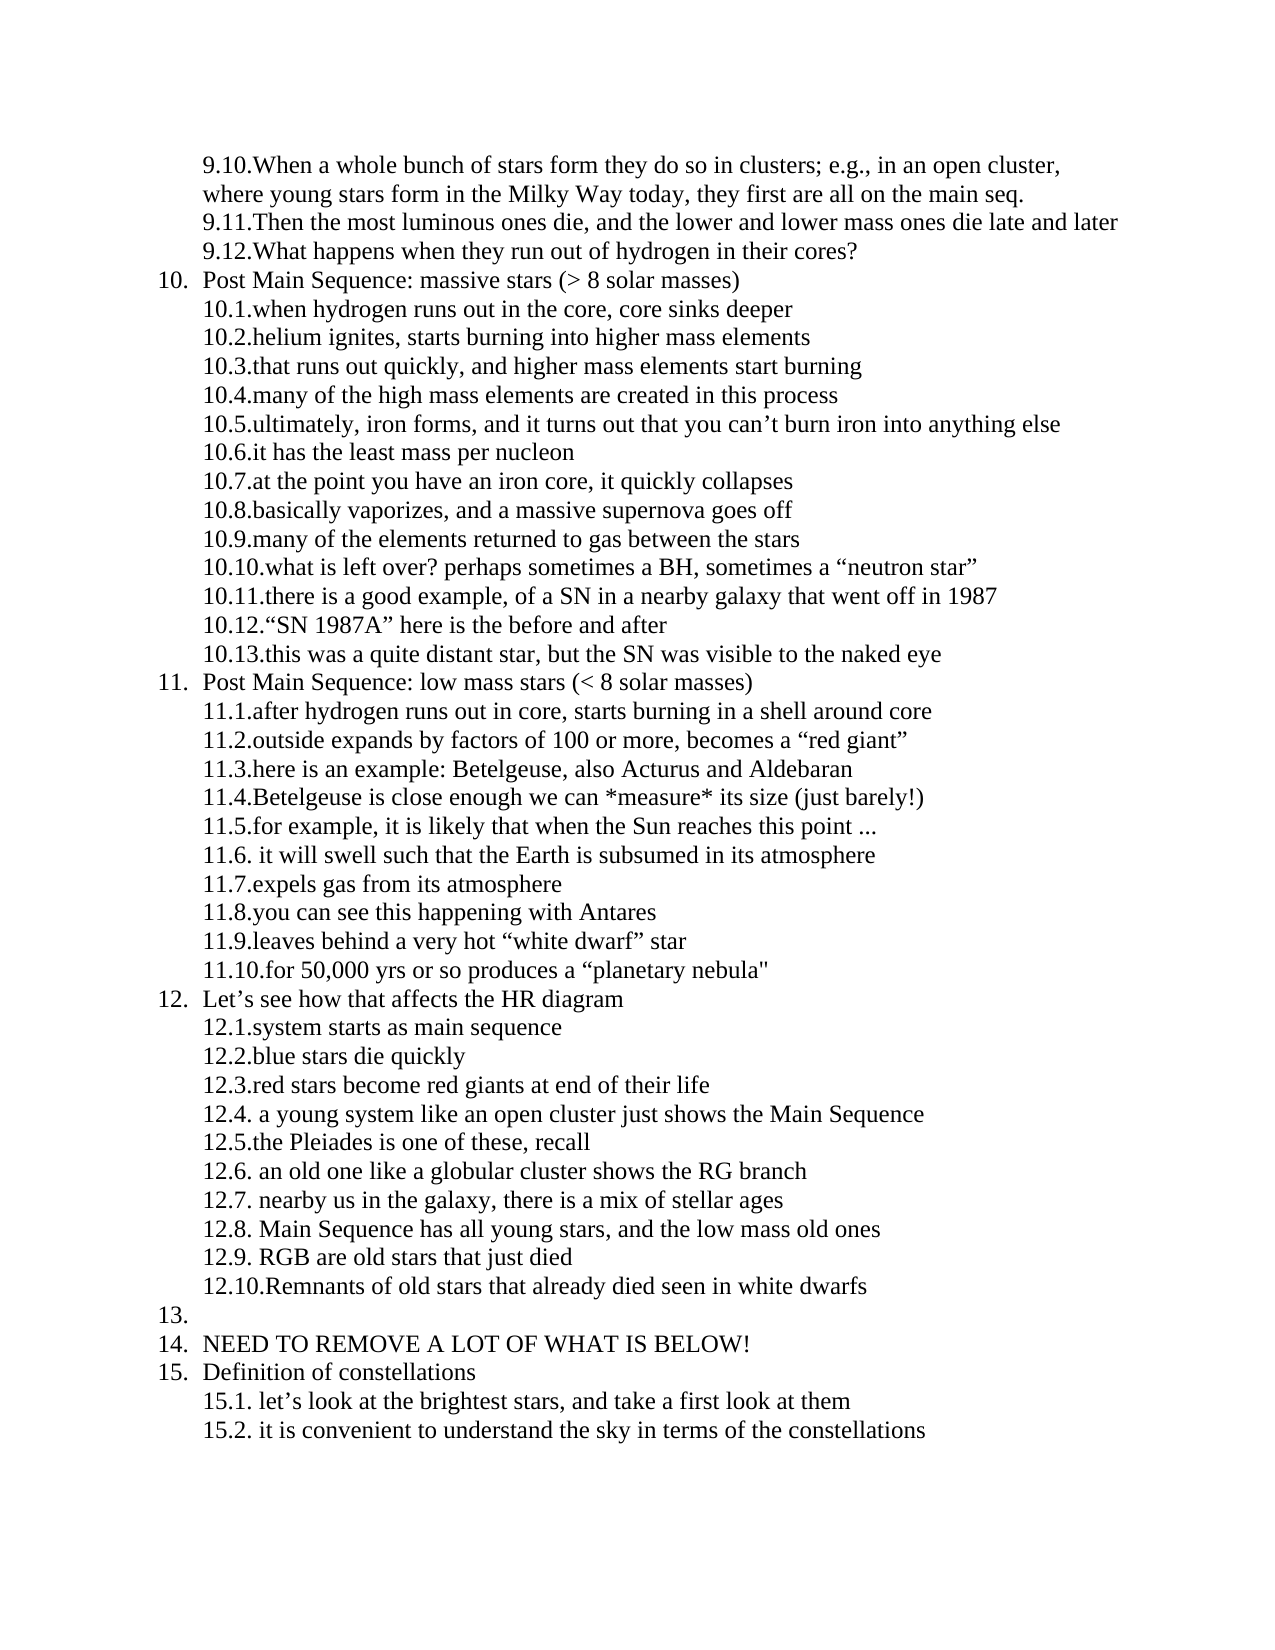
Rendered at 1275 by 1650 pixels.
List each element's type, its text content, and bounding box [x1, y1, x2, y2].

list after hydrogen runs out in core, starts burning in a shell around core [202, 696, 1125, 725]
list at the point you have an iron core, it quickly collapses [202, 466, 1125, 495]
list it has the least mass per nucleon [202, 437, 1125, 466]
list What happens when they run out of hydrogen in their cores? [202, 236, 1125, 265]
list NEED TO REMOVE A LOT OF WHAT IS BELOW! [157, 1329, 1125, 1357]
list you can see this happening with Antares [202, 897, 1125, 926]
list Remnants of old stars that already died seen in white dwarfs [202, 1271, 1125, 1300]
list the Pleiades is one of these, recall [202, 1127, 1125, 1156]
list Betelgeuse is close enough we can *measure* its size (just barely!) [202, 782, 1125, 811]
list a young system like an open cluster just shows the Main Sequence [202, 1099, 1125, 1127]
list When a whole bunch of stars form they do so in clusters; e.g., in an open cluster, where young stars form in the Milky Way today, they first are all on the main seq. [202, 150, 1125, 207]
list when hydrogen runs out in the core, core sinks deeper [202, 294, 1125, 322]
list it is convenient to understand the sky in terms of the constellations [202, 1415, 1125, 1444]
list “SN 1987A” here is the before and after [202, 610, 1125, 639]
list nearby us in the galaxy, there is a mix of stellar ages [202, 1185, 1125, 1214]
list there is a good example, of a SN in a nearby galaxy that went off in 1987 [202, 581, 1125, 610]
list for 50,000 yrs or so produces a “planetary nebula" [202, 955, 1125, 984]
list ultimately, iron forms, and it turns out that you can’t burn iron into anything else [202, 409, 1125, 437]
list system starts as main sequence [202, 1012, 1125, 1041]
list that runs out quickly, and higher mass elements start burning [202, 351, 1125, 380]
list here is an example: Betelgeuse, also Acturus and Aldebaran [202, 754, 1125, 782]
list Post Main Sequence: massive stars (> 8 solar masses) [157, 265, 1125, 294]
list outside expands by factors of 100 or more, becomes a “red giant” [202, 725, 1125, 754]
list red stars become red giants at end of their life [202, 1070, 1125, 1099]
list Definition of constellations [157, 1357, 1125, 1386]
list an old one like a globular cluster shows the RG branch [202, 1156, 1125, 1185]
list helium ignites, starts burning into higher mass elements [202, 322, 1125, 351]
list what is left over? perhaps sometimes a BH, sometimes a “neutron star” [202, 552, 1125, 581]
list many of the elements returned to gas between the stars [202, 524, 1125, 552]
list Post Main Sequence: low mass stars (< 8 solar masses) [157, 667, 1125, 696]
list for example, it is likely that when the Sun reaches this point ... [202, 811, 1125, 840]
list basically vaporizes, and a massive supernova goes off [202, 495, 1125, 524]
list Then the most luminous ones die, and the lower and lower mass ones die late and later [202, 207, 1125, 236]
list RGB are old stars that just died [202, 1242, 1125, 1271]
list let’s look at the brightest stars, and take a first look at them [202, 1386, 1125, 1415]
list Let’s see how that affects the HR diagram [157, 984, 1125, 1012]
list this was a quite distant star, but the SN was visible to the naked eye [202, 639, 1125, 667]
list expels gas from its atmosphere [202, 869, 1125, 897]
list Main Sequence has all young stars, and the low mass old ones [202, 1214, 1125, 1242]
list leaves behind a very hot “white dwarf” star [202, 926, 1125, 955]
list many of the high mass elements are created in this process [202, 380, 1125, 409]
list it will swell such that the Earth is subsumed in its atmosphere [202, 840, 1125, 869]
list blue stars die quickly [202, 1041, 1125, 1070]
